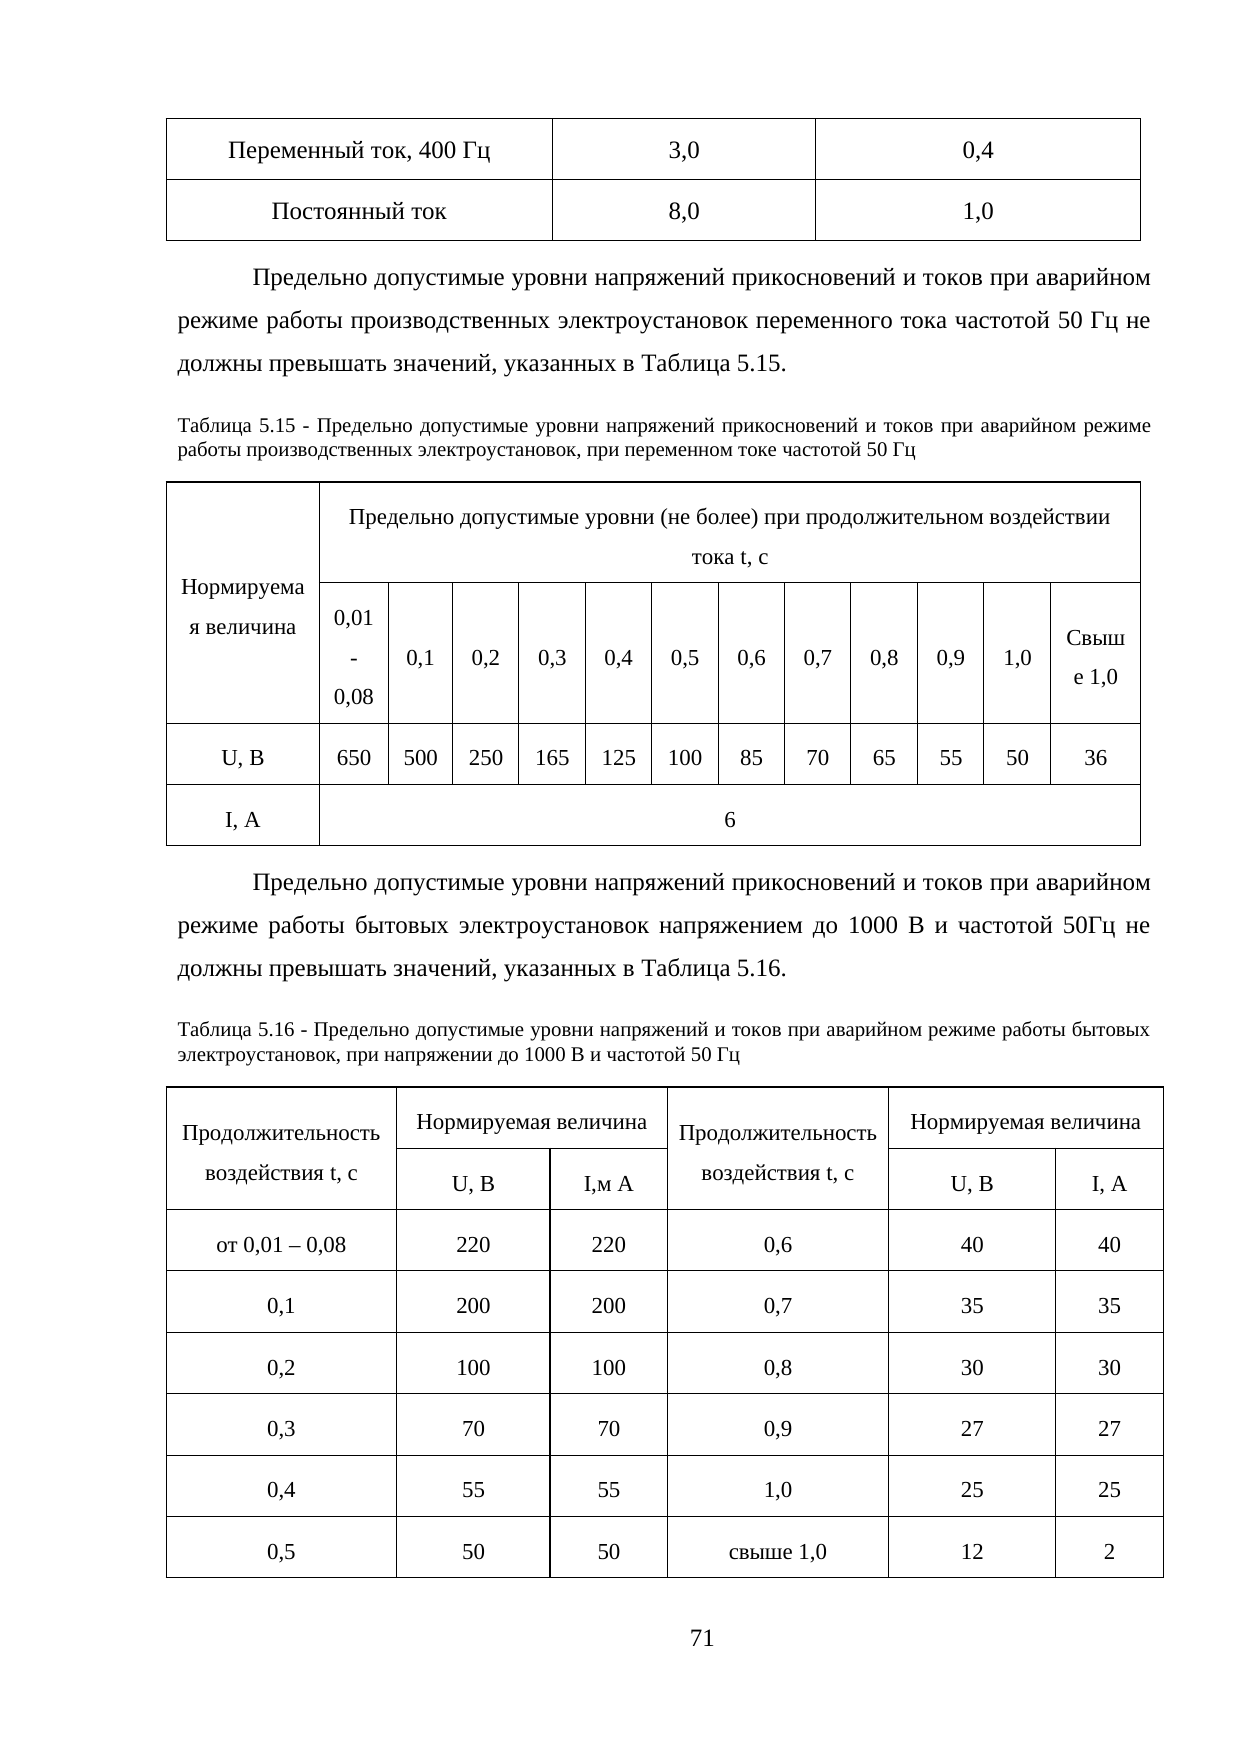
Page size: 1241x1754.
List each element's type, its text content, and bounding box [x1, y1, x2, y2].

table_cell 650 [320, 724, 388, 784]
table_header Продолжительность воздействия t, c [167, 1088, 396, 1209]
table_cell 125 [586, 724, 651, 784]
table_cell 36 [1051, 724, 1140, 784]
table_cell 220 [397, 1210, 549, 1270]
table_cell 25 [1056, 1456, 1163, 1516]
table_cell 0,6 [668, 1210, 888, 1270]
table_cell 0,3 [167, 1394, 396, 1454]
table_cell 50 [984, 724, 1050, 784]
table_cell 500 [389, 724, 452, 784]
table_cell 0,9 [668, 1394, 888, 1454]
table_cell 0,9 [918, 583, 983, 723]
table_cell 0,8 [668, 1333, 888, 1393]
table_cell 70 [397, 1394, 549, 1454]
table_cell 200 [397, 1271, 549, 1332]
table_cell U, В [397, 1149, 549, 1209]
table_cell 0,01- 0,08 [320, 583, 388, 723]
table_cell 12 [889, 1517, 1055, 1577]
table_cell 30 [889, 1333, 1055, 1393]
table_cell 85 [719, 724, 784, 784]
table_cell 100 [397, 1333, 549, 1393]
table_cell 0,7 [785, 583, 850, 723]
table_cell 0,2 [167, 1333, 396, 1393]
table_header Продолжительность воздействия t, c [668, 1088, 888, 1209]
table_cell 2 [1056, 1517, 1163, 1577]
table_cell 0,2 [453, 583, 518, 723]
table_cell 250 [453, 724, 518, 784]
table_cell I, А [167, 785, 319, 845]
table_cell 55 [551, 1456, 667, 1516]
table_cell 25 [889, 1456, 1055, 1516]
table_cell 0,1 [167, 1271, 396, 1332]
table_cell 0,4 [586, 583, 651, 723]
table_cell 165 [519, 724, 585, 784]
table_cell I, А [1056, 1149, 1163, 1209]
table_cell 0,8 [851, 583, 917, 723]
table_cell 0,4 [816, 119, 1140, 179]
table_cell 220 [551, 1210, 667, 1270]
table_cell 35 [1056, 1271, 1163, 1332]
table_header Нормируемая величина [167, 483, 319, 723]
table_header Нормируемая величина [889, 1088, 1163, 1148]
table_cell 0,5 [652, 583, 718, 723]
table_cell 55 [918, 724, 983, 784]
table_cell 0,6 [719, 583, 784, 723]
table_cell 0,3 [519, 583, 585, 723]
table_cell 50 [397, 1517, 549, 1577]
table_cell U, В [167, 724, 319, 784]
table_cell Постоянный ток [167, 180, 552, 240]
table_cell 1,0 [816, 180, 1140, 240]
table_cell 70 [785, 724, 850, 784]
table_cell U, В [889, 1149, 1055, 1209]
table_cell 40 [1056, 1210, 1163, 1270]
table_cell 40 [889, 1210, 1055, 1270]
table_cell 0,4 [167, 1456, 396, 1516]
table_cell 1,0 [984, 583, 1050, 723]
table_cell 100 [551, 1333, 667, 1393]
table_cell 27 [1056, 1394, 1163, 1454]
table_cell 27 [889, 1394, 1055, 1454]
table_cell 70 [551, 1394, 667, 1454]
table_cell 6 [320, 785, 1140, 845]
table_cell 50 [551, 1517, 667, 1577]
table_cell Свыше 1,0 [1051, 583, 1140, 723]
table_cell 30 [1056, 1333, 1163, 1393]
table_cell 3,0 [553, 119, 815, 179]
table_cell 100 [652, 724, 718, 784]
table_cell 0,1 [389, 583, 452, 723]
table_cell 8,0 [553, 180, 815, 240]
table_cell 35 [889, 1271, 1055, 1332]
table_cell свыше 1,0 [668, 1517, 888, 1577]
table_cell I,м А [551, 1149, 667, 1209]
table_cell 200 [551, 1271, 667, 1332]
table_cell 0,7 [668, 1271, 888, 1332]
table_cell 65 [851, 724, 917, 784]
table_header Предельно допустимые уровни (не более) при продолжительном воздействии тока t, c [320, 483, 1140, 582]
table_cell 0,5 [167, 1517, 396, 1577]
table_cell 1,0 [668, 1456, 888, 1516]
table_header Нормируемая величина [397, 1088, 667, 1148]
table_cell от 0,01 – 0,08 [167, 1210, 396, 1270]
table_cell 55 [397, 1456, 549, 1516]
table_cell Переменный ток, 400 Гц [167, 119, 552, 179]
